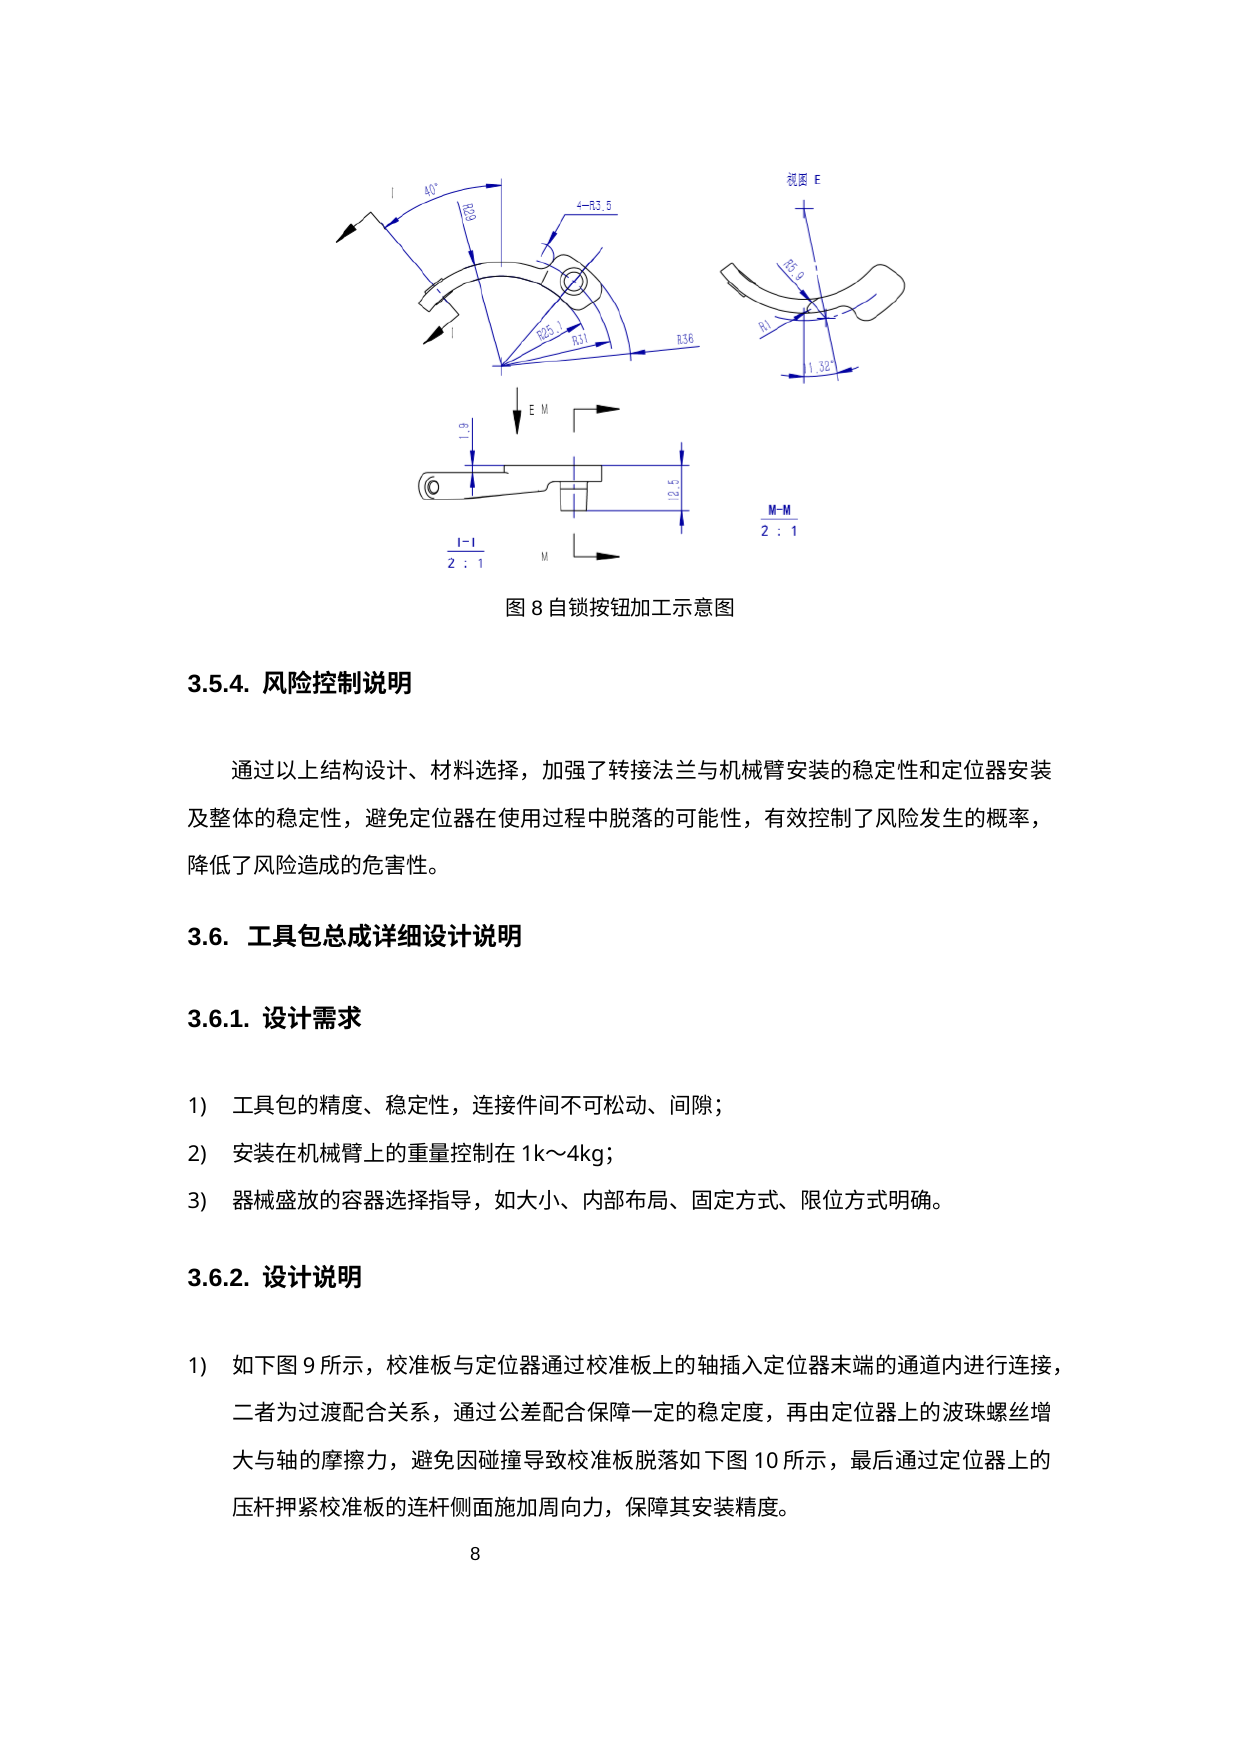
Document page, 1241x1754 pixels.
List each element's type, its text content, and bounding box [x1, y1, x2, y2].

subtitle 工具包总成详细设计说明 [187, 917, 1053, 953]
list 器械盛放的容器选择指导，如大小、内部布局、固定方式、限位方式明确。 [187, 1183, 1053, 1215]
text 通过以上结构设计、材料选择，加强了转接法兰与机械臂安装的稳定性和定位器安装及整体的稳定性，避免定位器在使用过程中脱落的可能性，有效控制了风险发生的概率，降低了风险造成的危害性。 [187, 753, 1053, 880]
list 工具包的精度、稳定性，连接件间不可松动、间隙； [187, 1088, 1053, 1120]
picture [325, 164, 916, 579]
list 安装在机械臂上的重量控制在1k～4kg； [187, 1136, 1053, 1167]
subtitle 风险控制说明 [187, 664, 1053, 700]
text 图 8 自锁按钮加工示意图 [187, 591, 1053, 621]
subtitle 设计说明 [187, 1258, 1053, 1294]
list 如下图9所示，校准板与定位器通过校准板上的轴插入定位器末端的通道内进行连接，二者为过渡配合关系，通过公差配合保障一定的稳定度，再由定位器上的波珠螺丝增大与轴的摩擦力，避免因碰撞导致校准板脱落如下图10所示，最后通过定位器上的压杆押紧校准板的连杆侧面施加周向力，保障其安装精度。 [187, 1348, 1053, 1522]
subtitle 设计需求 [187, 998, 1053, 1034]
